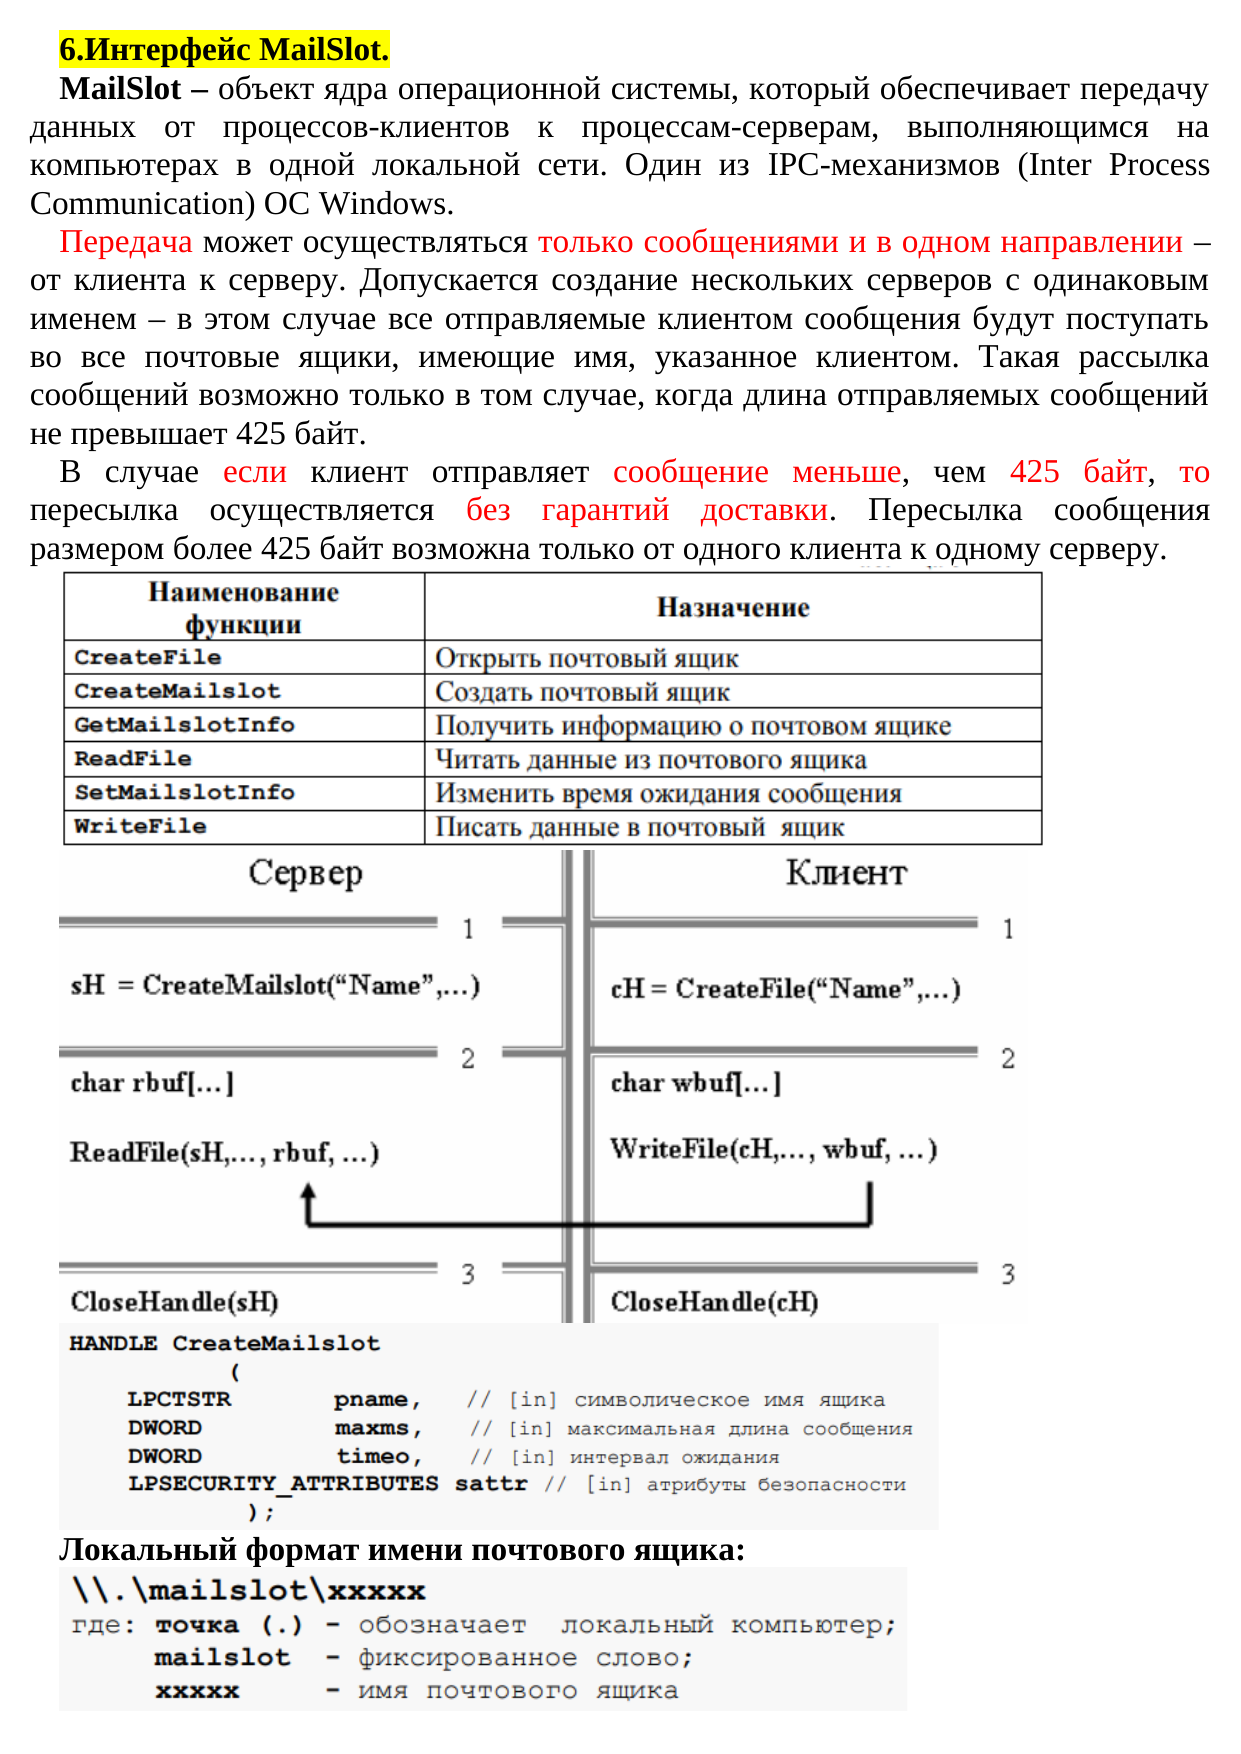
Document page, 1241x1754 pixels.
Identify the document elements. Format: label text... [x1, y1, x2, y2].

text MailSlot – объект ядра операционной системы, который обеспечивает передачу данных от процессов-клиентов к процессам-серверам, выполняющимся на компьютерах в одной локальной сети. Один из IPC-механизмов (Inter Process Communication) ОС Windows. [29, 68, 1211, 221]
text В случае если клиент отправляет сообщение меньше, чем 425 байт, то пересылка осуществляется без гарантий доставки. Пересылка сообщения размером более 425 байт возможна только от одного клиента к одному серверу. [29, 451, 1211, 566]
text Локальный формат имени почтового ящика: [29, 1529, 1211, 1568]
picture [59, 1567, 908, 1711]
subtitle Интерфейс MailSlot. [29, 29, 1211, 68]
picture [59, 566, 1046, 1530]
text Передача может осуществляться только сообщениями и в одном направлении – от клиента к серверу. Допускается создание нескольких серверов с одинаковым именем – в этом случае все отправляемые клиентом сообщения будут поступать во все почтовые ящики, имеющие имя, указанное клиентом. Такая рассылка сообщений возможно только в том случае, когда длина отправляемых сообщений не превышает 425 байт. [29, 221, 1211, 451]
